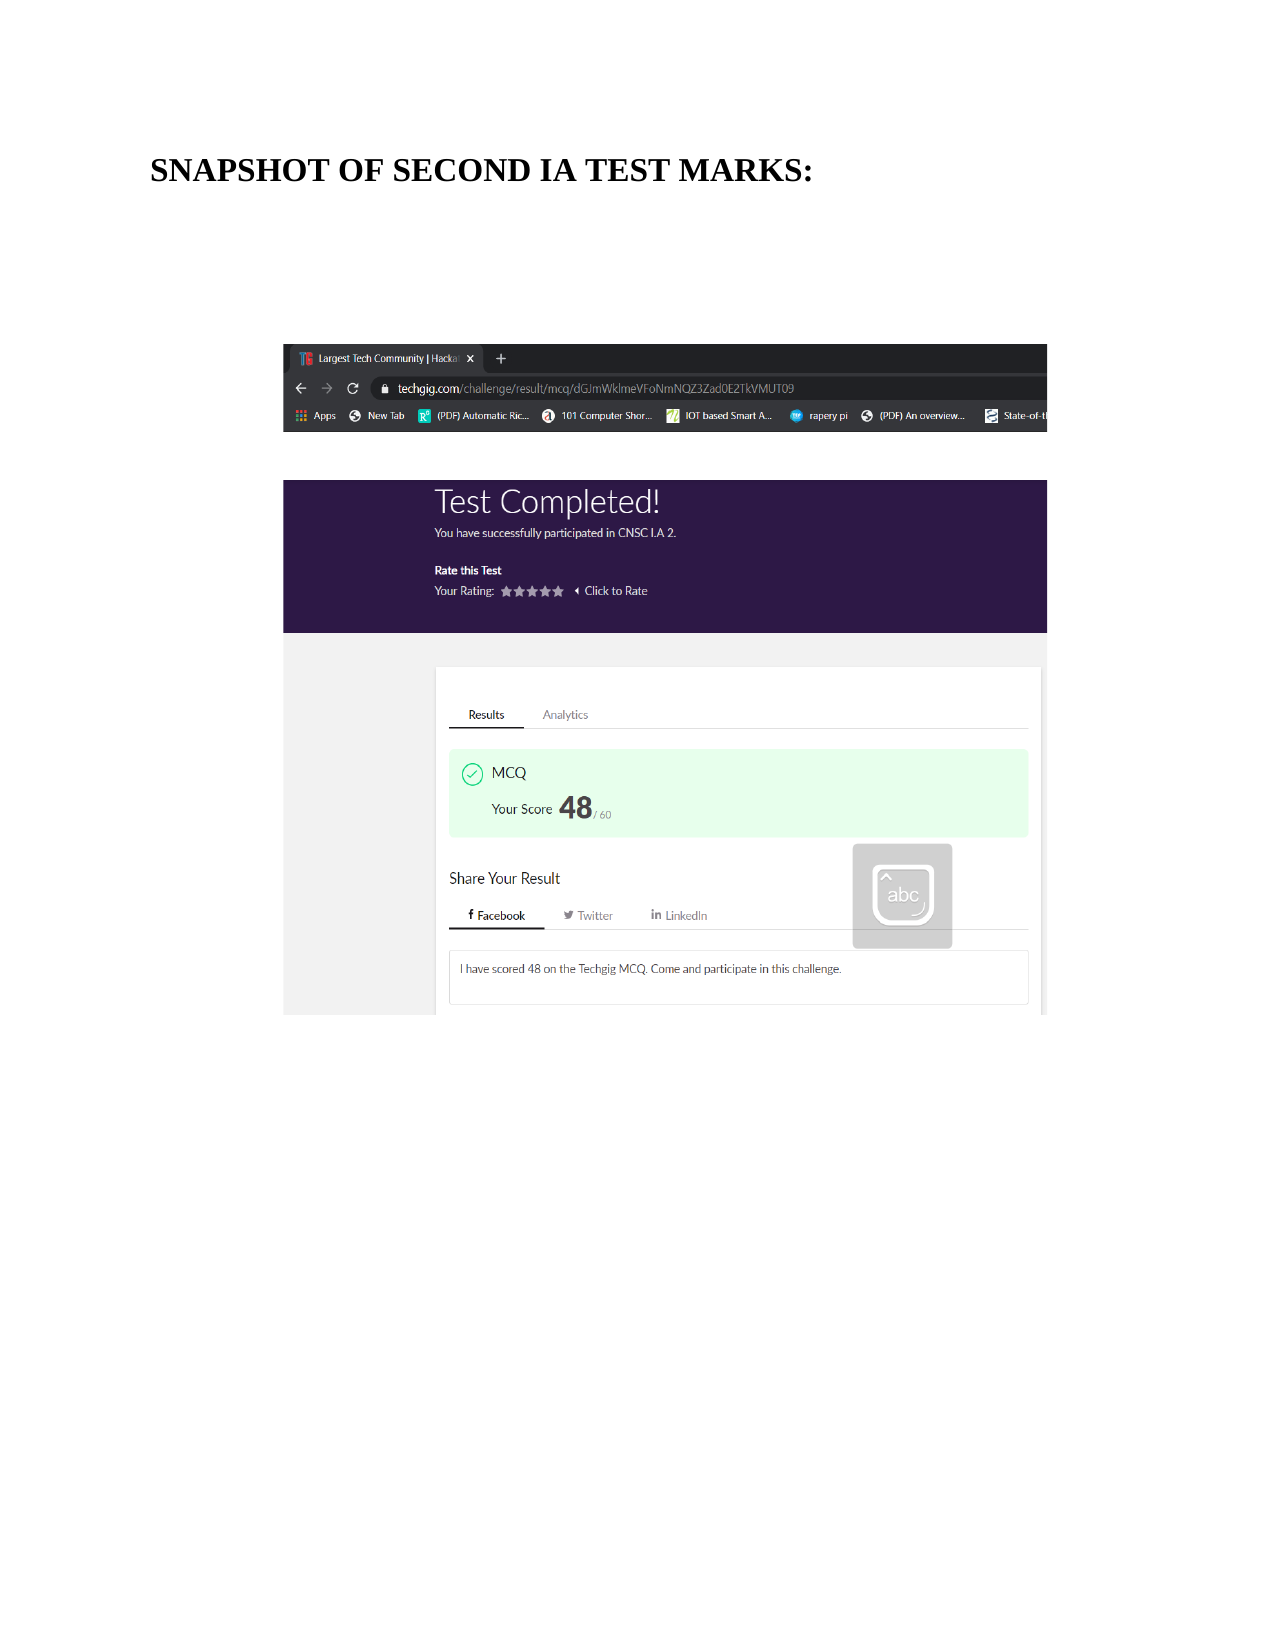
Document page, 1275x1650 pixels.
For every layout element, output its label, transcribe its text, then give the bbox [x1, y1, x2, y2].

picture [283, 344, 1048, 1015]
text SNAPSHOT OF SECOND IA TEST MARKS: [150, 150, 1125, 188]
